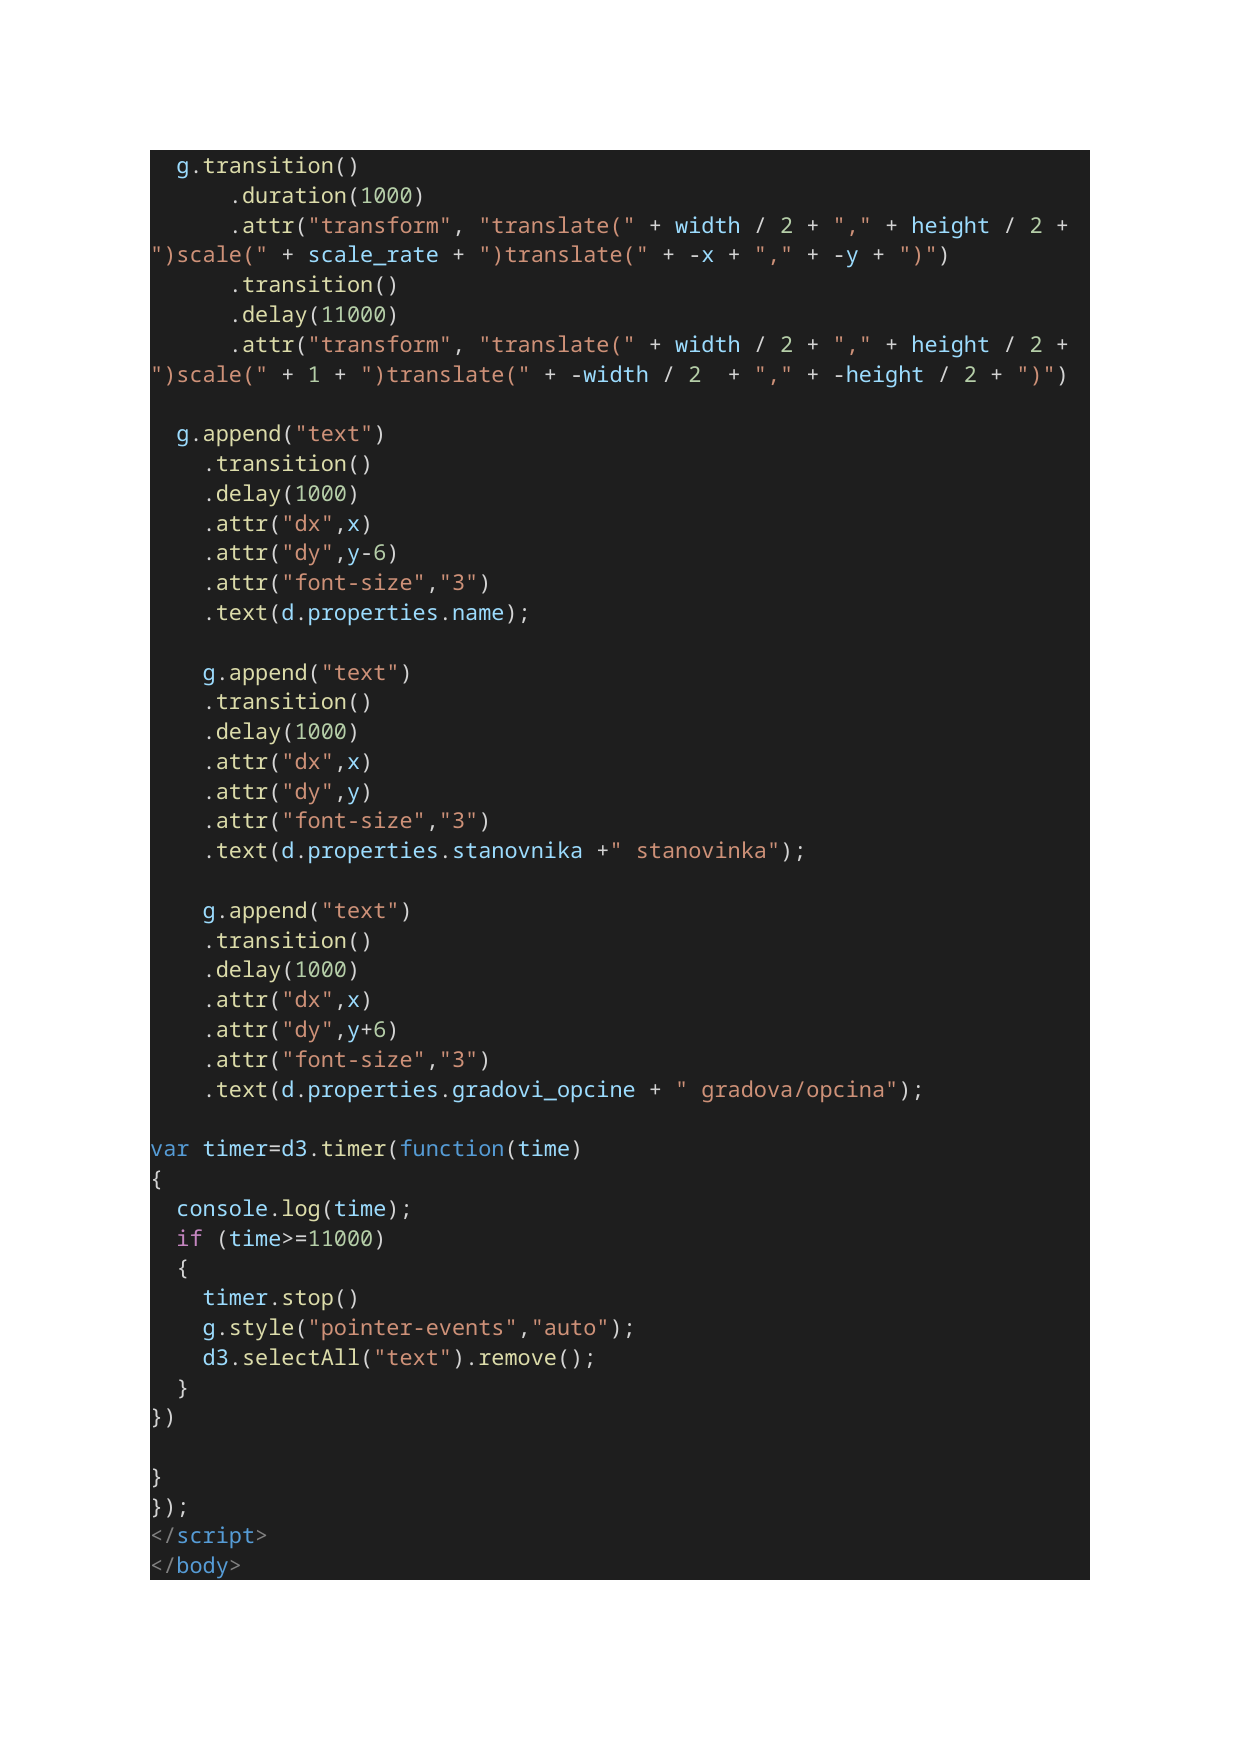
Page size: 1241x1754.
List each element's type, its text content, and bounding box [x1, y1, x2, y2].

text { [150, 1252, 1090, 1282]
text .attr("dy",y-6) [150, 537, 1090, 567]
text g.append("text") [150, 895, 1090, 924]
text d3.selectAll("text").remove(); [150, 1342, 1090, 1371]
text .transition() [150, 686, 1090, 716]
text } [150, 1371, 1090, 1401]
text .attr("dx",x) [150, 984, 1090, 1014]
text .delay(1000) [150, 716, 1090, 746]
text </script> [150, 1520, 1090, 1550]
text console.log(time); [150, 1193, 1090, 1222]
text .delay(1000) [150, 478, 1090, 507]
text .transition() [150, 269, 1090, 299]
text .text(d.properties.name); [150, 597, 1090, 627]
text .attr("dx",x) [150, 746, 1090, 776]
text </body> [150, 1550, 1090, 1580]
text .attr("dy",y+6) [150, 1014, 1090, 1044]
text .attr("font-size","3") [150, 805, 1090, 835]
text .attr("transform", "translate(" + width / 2 + "," + height / 2 + ")scale(" + 1 + ")translate(" + -width / 2 + "," + -height / 2 + ")") [150, 329, 1090, 388]
text g.append("text") [150, 418, 1090, 448]
text var timer=d3.timer(function(time) [150, 1133, 1090, 1163]
text .transition() [150, 448, 1090, 478]
text if (time>=11000) [150, 1222, 1090, 1252]
text .attr("dx",x) [150, 507, 1090, 537]
text .transition() [150, 924, 1090, 954]
text .duration(1000) [150, 180, 1090, 209]
text }); [150, 1491, 1090, 1520]
text .attr("font-size","3") [150, 1044, 1090, 1073]
text timer.stop() [150, 1282, 1090, 1312]
text .delay(11000) [150, 299, 1090, 329]
text .delay(1000) [150, 954, 1090, 984]
text g.append("text") [150, 656, 1090, 686]
text .attr("transform", "translate(" + width / 2 + "," + height / 2 + ")scale(" + scale_rate + ")translate(" + -x + "," + -y + ")") [150, 209, 1090, 269]
text .attr("font-size","3") [150, 567, 1090, 597]
text { [150, 1163, 1090, 1193]
text .text(d.properties.stanovnika +" stanovinka"); [150, 835, 1090, 865]
text } [150, 1461, 1090, 1491]
text .text(d.properties.gradovi_opcine + " gradova/opcina"); [150, 1073, 1090, 1103]
text .attr("dy",y) [150, 776, 1090, 805]
text }) [150, 1401, 1090, 1431]
text g.style("pointer-events","auto"); [150, 1312, 1090, 1342]
text g.transition() [150, 150, 1090, 180]
